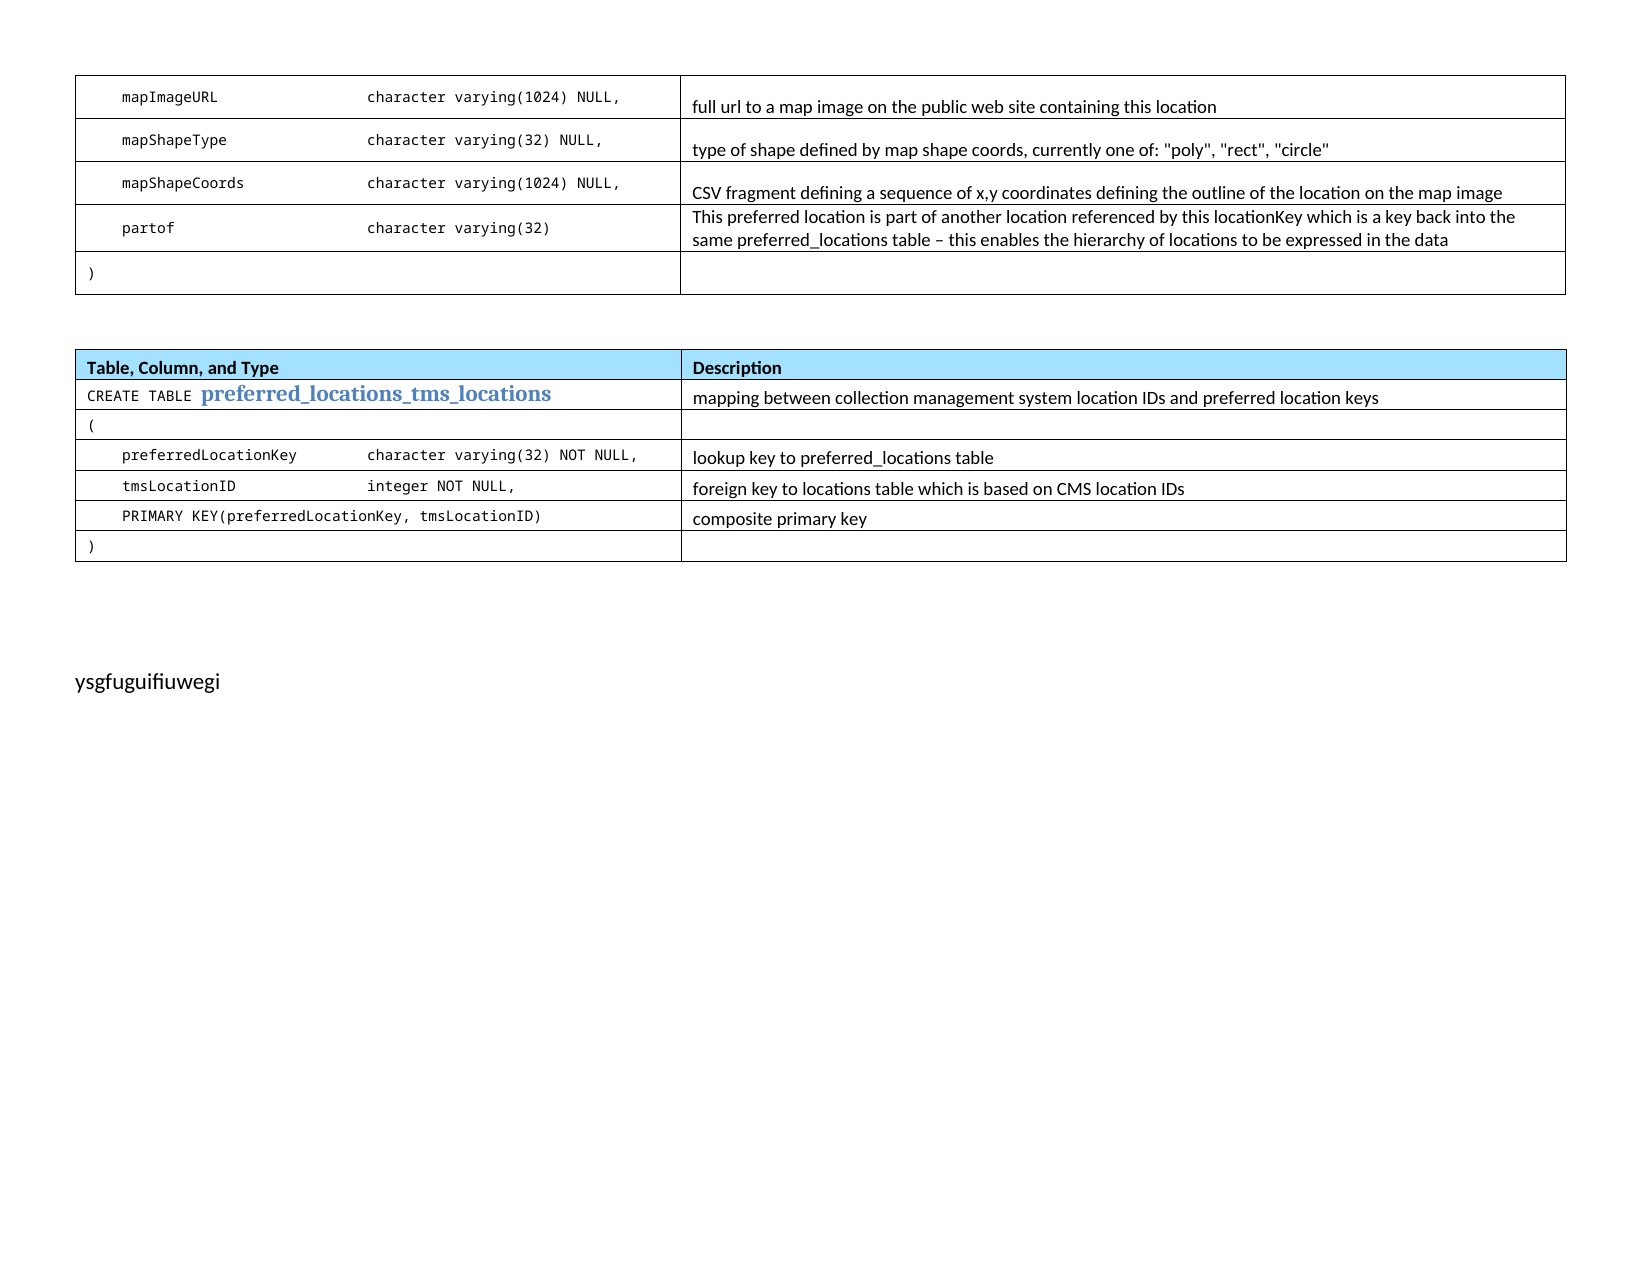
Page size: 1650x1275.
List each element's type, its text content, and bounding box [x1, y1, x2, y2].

table_cell composite primary key [682, 501, 1566, 530]
table_header Table, Column, and Type [76, 350, 681, 379]
table_cell mapShapeType character varying(32) NULL, [76, 119, 680, 161]
table_cell preferredLocationKey character varying(32) NOT NULL, [76, 440, 681, 470]
table_cell PRIMARY KEY(preferredLocationKey, tmsLocationID) [76, 501, 681, 530]
table_cell partof character varying(32) [76, 205, 680, 251]
table_cell mapping between collection management system location IDs and preferred location keys [682, 380, 1566, 409]
table_cell lookup key to preferred_locations table [682, 440, 1566, 470]
table_cell ) [76, 252, 680, 294]
table_cell mapImageURL character varying(1024) NULL, [76, 76, 680, 118]
table_cell tmsLocationID integer NOT NULL, [76, 471, 681, 500]
table_cell CREATE TABLE preferred_locations_tms_locations [76, 380, 681, 409]
table_cell [682, 531, 1566, 561]
text ysgfuguifiuwegi [75, 668, 1575, 696]
table_cell [681, 252, 1565, 294]
table_cell CSV fragment defining a sequence of x,y coordinates defining the outline of the location on the map image [681, 162, 1565, 204]
table_cell foreign key to locations table which is based on CMS location IDs [682, 471, 1566, 500]
table_cell [682, 410, 1566, 439]
table_cell type of shape defined by map shape coords, currently one of: "poly", "rect", "circle" [681, 119, 1565, 161]
table_cell This preferred location is part of another location referenced by this locationKey which is a key back into the same preferred_locations table – this enables the hierarchy of locations to be expressed in the data [681, 205, 1565, 251]
table_header Description [682, 350, 1566, 379]
table_cell mapShapeCoords character varying(1024) NULL, [76, 162, 680, 204]
table_cell ( [76, 410, 681, 439]
table_cell ) [76, 531, 681, 561]
table_cell full url to a map image on the public web site containing this location [681, 76, 1565, 118]
